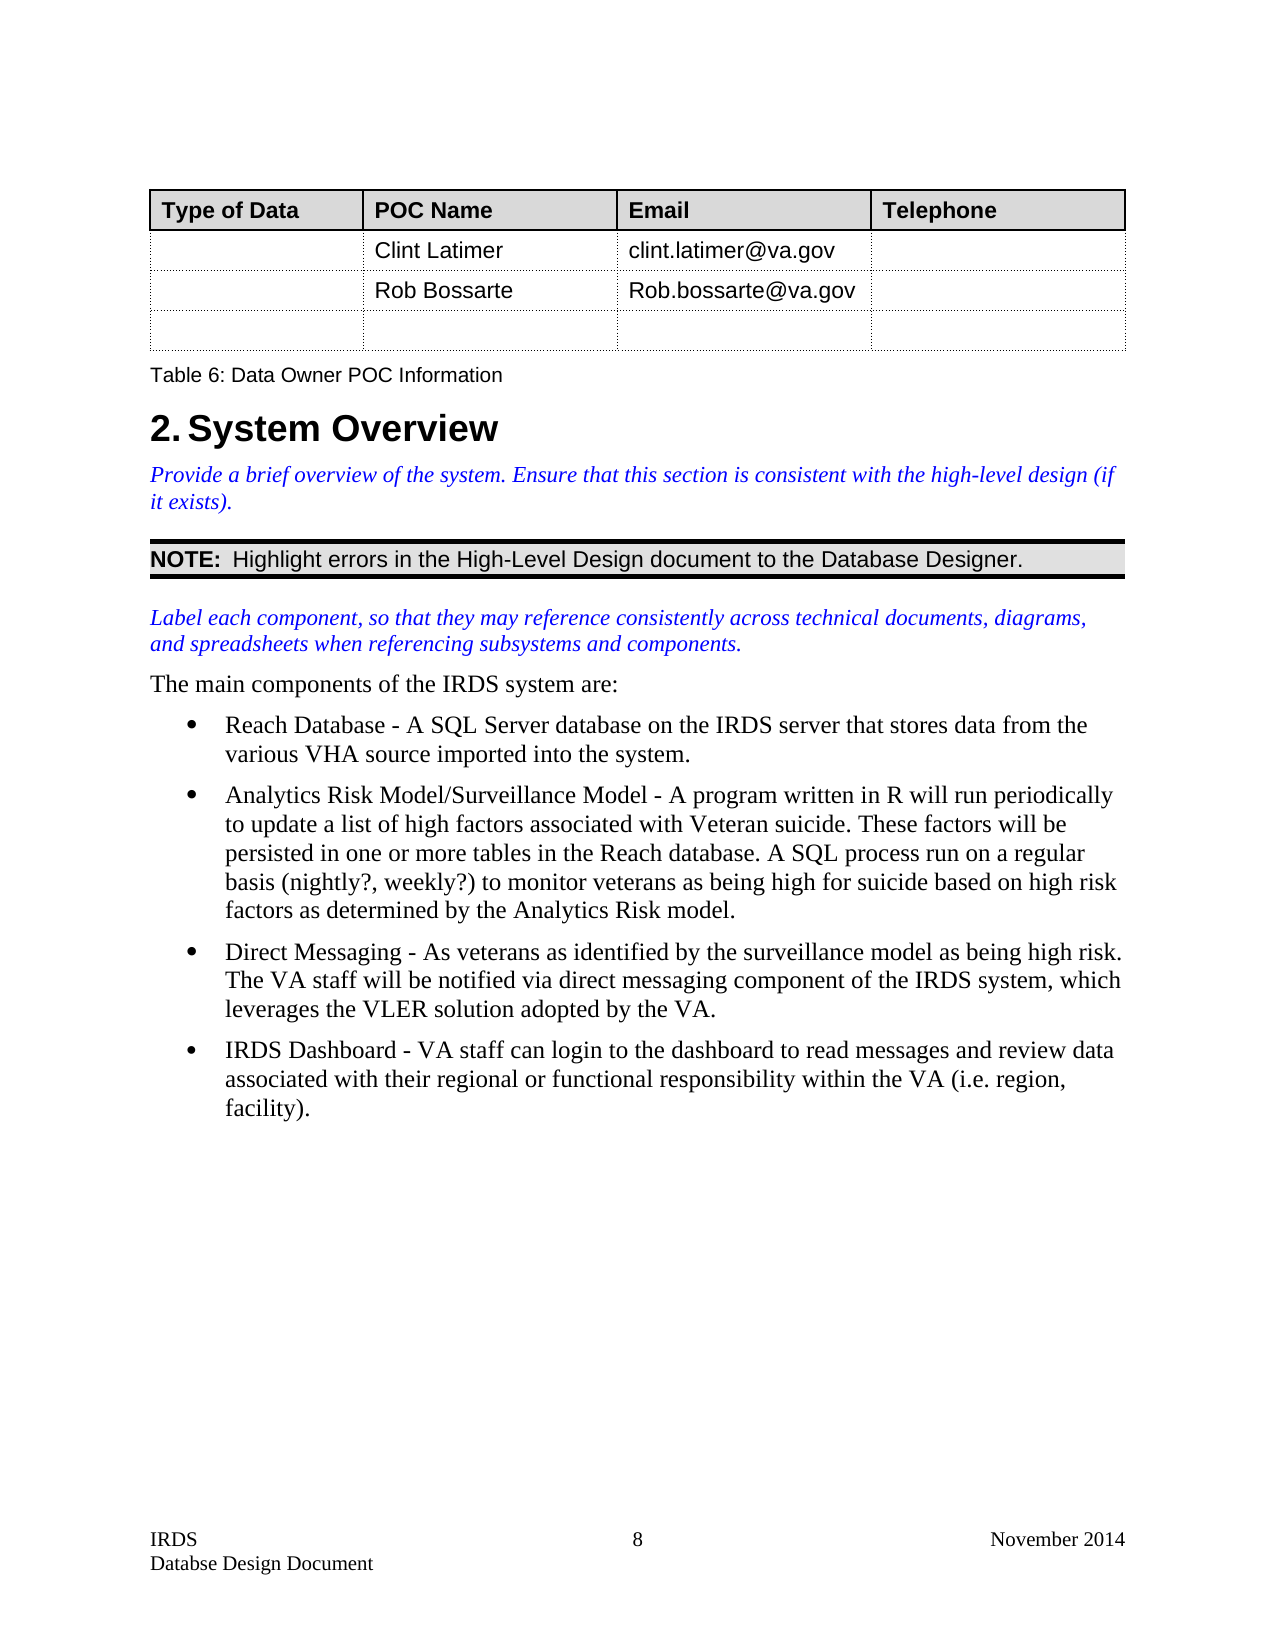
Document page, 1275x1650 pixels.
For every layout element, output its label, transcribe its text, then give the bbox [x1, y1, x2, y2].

subtitle System Overview [150, 406, 1125, 449]
table_header Type of Data [151, 191, 362, 229]
table_cell [871, 310, 1125, 349]
table_cell Rob.bossarte@va.gov [617, 270, 871, 309]
list Analytics Risk Model/Surveillance Model - A program written in R will run periodically to update a list of high factors associated with Veteran suicide. These factors will be persisted in one or more tables in the Reach database. A SQL process run on a regular basis (nightly?, weekly?) to monitor veterans as being high for suicide based on high risk factors as determined by the Analytics Risk model. [187, 780, 1125, 924]
list Reach Database - A SQL Server database on the IRDS server that stores data from the various VHA source imported into the system. [187, 710, 1125, 768]
text Provide a brief overview of the system. Ensure that this section is consistent with the high-level design (if it exists). [150, 461, 1125, 514]
table_header Telephone [872, 191, 1124, 229]
text Label each component, so that they may reference consistently across technical documents, diagrams, and spreadsheets when referencing subsystems and components. [150, 604, 1125, 657]
table_cell [871, 270, 1125, 309]
text Highlight errors in the High-Level Design document to the Database Designer. [150, 544, 1125, 574]
table_cell [617, 310, 871, 349]
table_cell Clint Latimer [363, 231, 617, 270]
text The main components of the IRDS system are: [150, 669, 1125, 698]
table_cell [150, 231, 363, 270]
table_cell [150, 270, 363, 309]
list IRDS Dashboard - VA staff can login to the dashboard to read messages and review data associated with their regional or functional responsibility within the VA (i.e. region, facility). [187, 1035, 1125, 1122]
table_header Email [618, 191, 870, 229]
table_cell [871, 231, 1125, 270]
table_header POC Name [364, 191, 616, 229]
table_cell Rob Bossarte [363, 270, 617, 309]
text Table 6: Data Owner POC Information [150, 363, 1125, 387]
list Direct Messaging - As veterans as identified by the surveillance model as being high risk. The VA staff will be notified via direct messaging component of the IRDS system, which leverages the VLER solution adopted by the VA. [187, 937, 1125, 1023]
table_cell [363, 310, 617, 349]
table_cell clint.latimer@va.gov [617, 231, 871, 270]
table_cell [150, 310, 363, 349]
